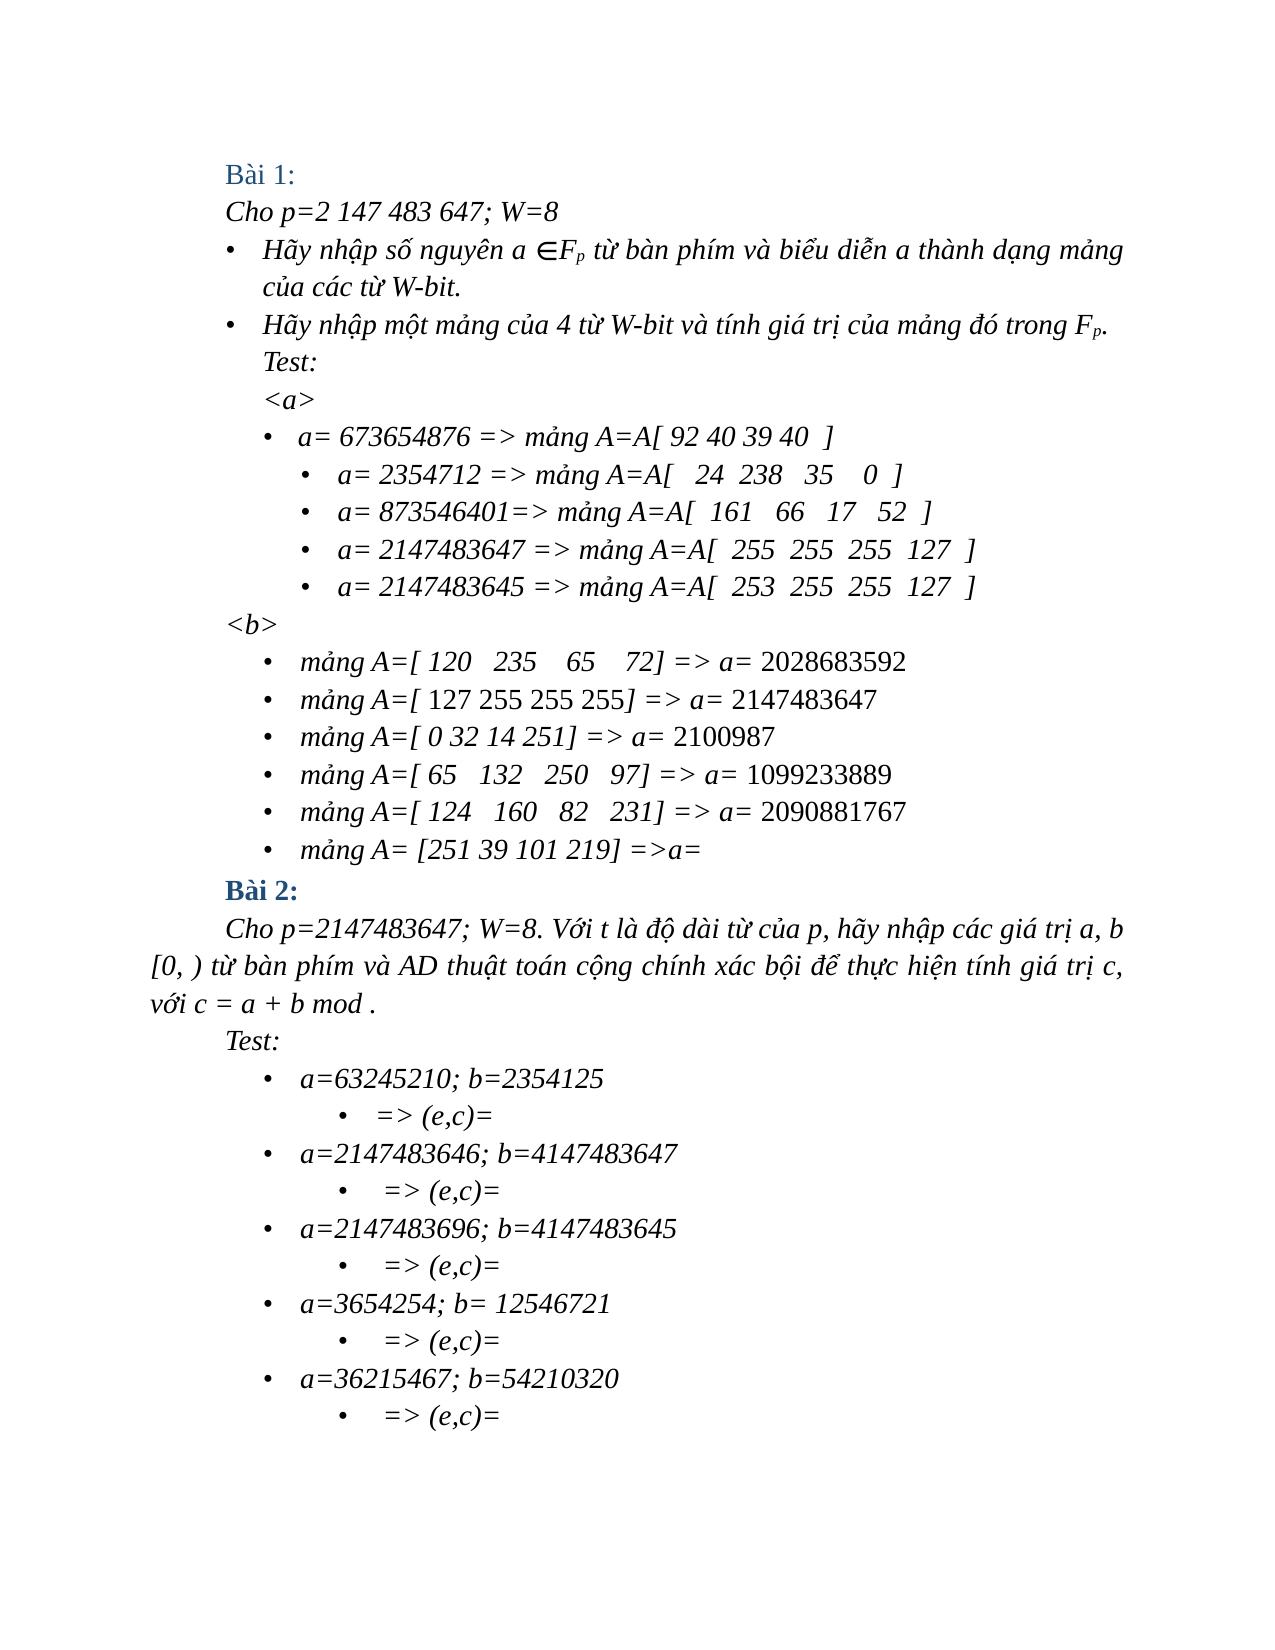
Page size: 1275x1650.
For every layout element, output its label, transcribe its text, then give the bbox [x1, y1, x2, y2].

list mảng A= [251 39 101 219] =>a= [262, 829, 1125, 867]
text <b> [150, 604, 1125, 642]
text Test: [150, 1021, 1125, 1058]
list mảng A=[ 127 255 255 255] => a= 2147483647 [262, 679, 1125, 717]
list a=36215467; b=54210320 [262, 1358, 1125, 1396]
list a=2147483646; b=4147483647 [262, 1133, 1125, 1171]
list => (e,c)= [337, 1321, 1125, 1358]
list => (e,c)= [337, 1246, 1125, 1283]
list a= 2147483645 => mảng A=A[ 253 255 255 127 ] [300, 567, 1125, 604]
text Bài 2: [150, 871, 1125, 908]
list mảng A=[ 0 32 14 251] => a= 2100987 [262, 717, 1125, 754]
list => (e,c)= [337, 1096, 1125, 1133]
text Cho p=2147483647; W=8. Với t là độ dài từ của p, hãy nhập các giá trị a, b [0, ) từ bàn phím và AD thuật toán cộng chính xác bội để thực hiện tính giá trị c, với c = a + b mod . [150, 908, 1125, 1021]
text Cho p=2 147 483 647; W=8 [225, 192, 1125, 229]
list a=3654254; b= 12546721 [262, 1283, 1125, 1321]
list mảng A=[ 124 160 82 231] => a= 2090881767 [262, 792, 1125, 829]
list a= 2354712 => mảng A=A[ 24 238 35 0 ] [300, 454, 1125, 492]
list mảng A=[ 120 235 65 72] => a= 2028683592 [262, 642, 1125, 679]
list a=63245210; b=2354125 [262, 1058, 1125, 1096]
text Test: [262, 342, 1125, 379]
list a= 2147483647 => mảng A=A[ 255 255 255 127 ] [300, 529, 1125, 567]
list mảng A=[ 65 132 250 97] => a= 1099233889 [262, 754, 1125, 792]
text <a> [262, 379, 1125, 417]
list => (e,c)= [337, 1171, 1125, 1208]
list => (e,c)= [337, 1396, 1125, 1433]
list a= 673654876 => mảng A=A[ 92 40 39 40 ] [262, 417, 1125, 454]
list a= 873546401=> mảng A=A[ 161 66 17 52 ] [300, 492, 1125, 529]
list a=2147483696; b=4147483645 [262, 1208, 1125, 1246]
list Hãy nhập một mảng của 4 từ W-bit và tính giá trị của mảng đó trong Fp. [225, 304, 1125, 342]
text Bài 1: [150, 154, 1125, 192]
list Hãy nhập số nguyên a ∈Fp từ bàn phím và biểu diễn a thành dạng mảng của các từ W-bit. [225, 229, 1125, 304]
